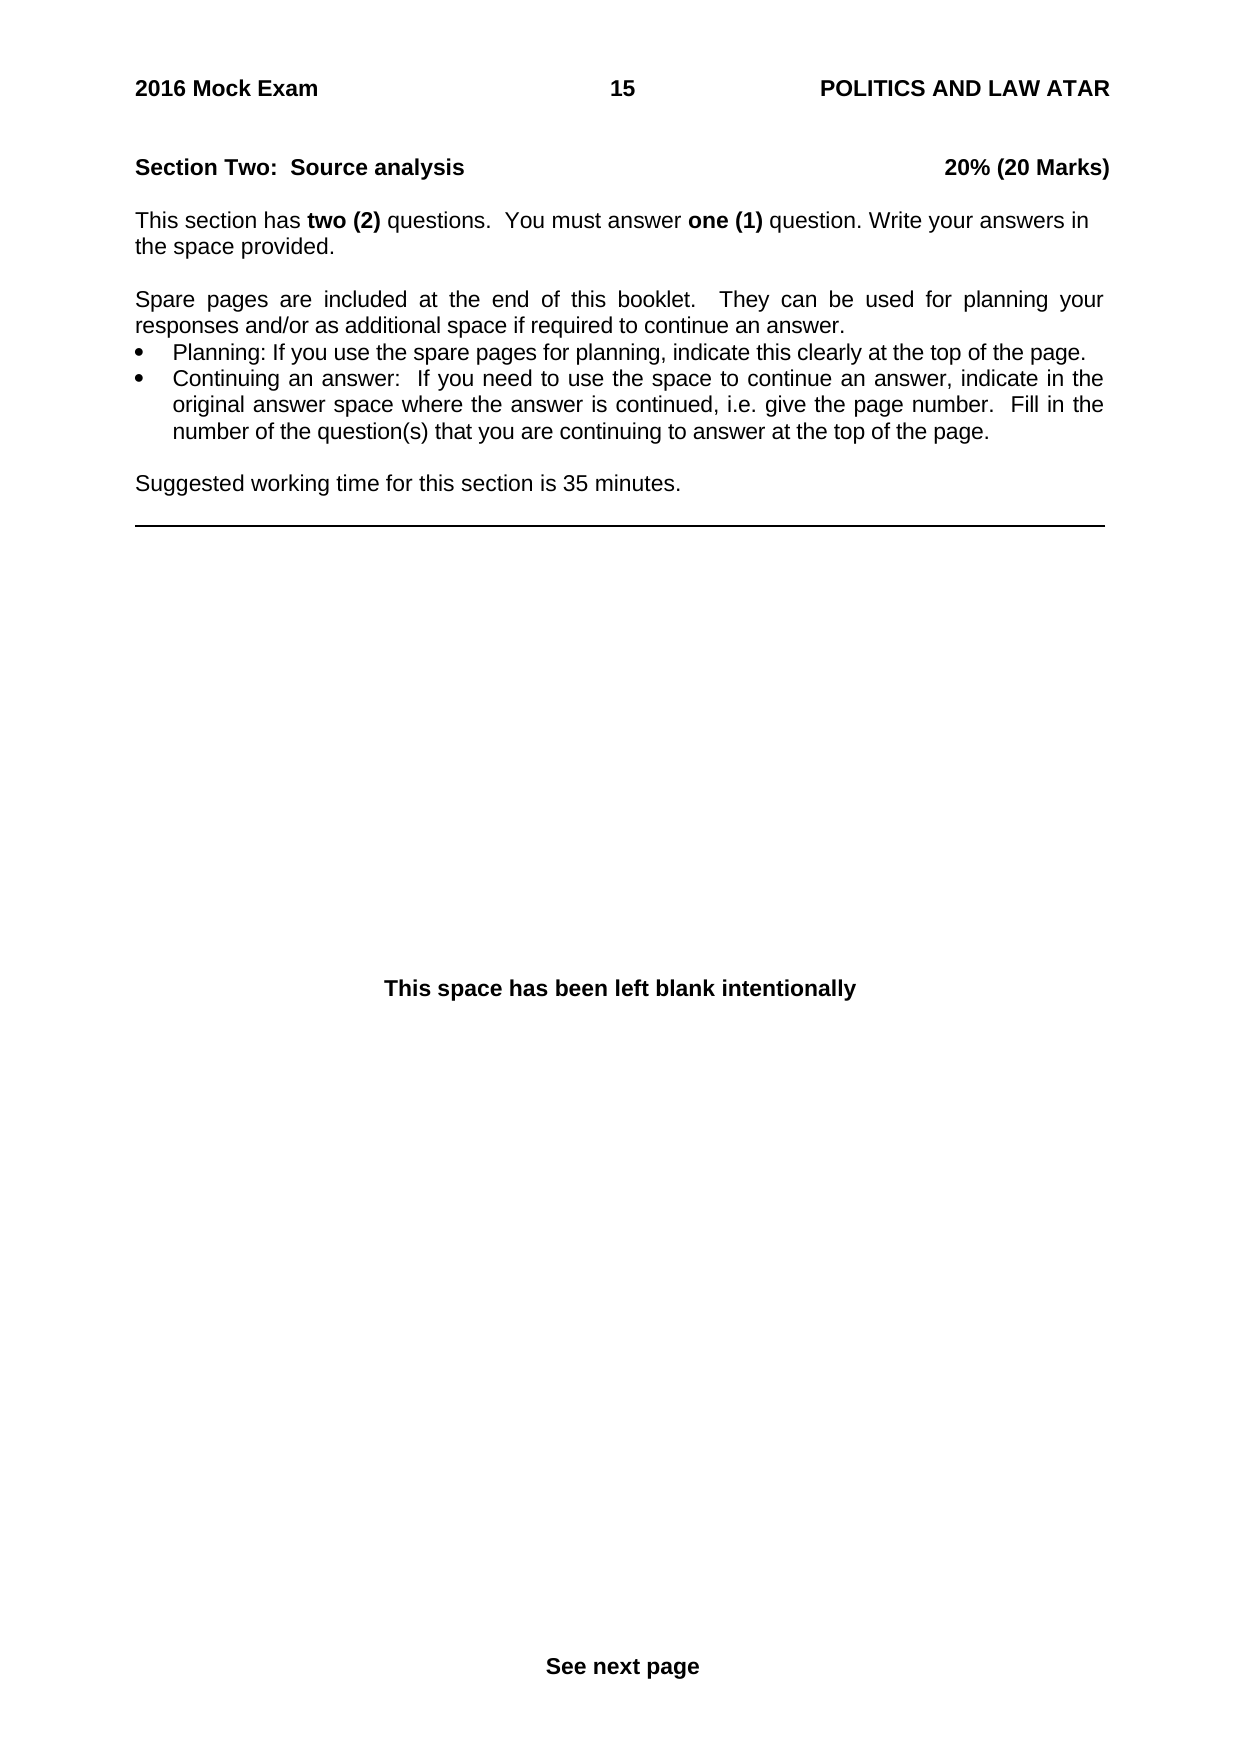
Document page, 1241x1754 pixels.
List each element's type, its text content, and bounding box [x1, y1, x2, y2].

text This section has two (2) questions. You must answer one (1) question. Write your answers in the space provided. [135, 207, 1105, 259]
list Continuing an answer: If you need to use the space to continue an answer, indicate in the original answer space where the answer is continued, i.e. give the page number. Fill in the number of the question(s) that you are continuing to answer at the top of the page. [135, 365, 1105, 444]
text Suggested working time for this section is 35 minutes. [135, 470, 1105, 497]
text Section Two: Source analysis 20% (20 Marks) [135, 154, 1105, 180]
text This space has been left blank intentionally [135, 975, 1105, 1001]
list Planning: If you use the spare pages for planning, indicate this clearly at the top of the page. [135, 338, 1105, 365]
text Spare pages are included at the end of this booklet. They can be used for planning your responses and/or as additional space if required to continue an answer. [135, 286, 1105, 338]
